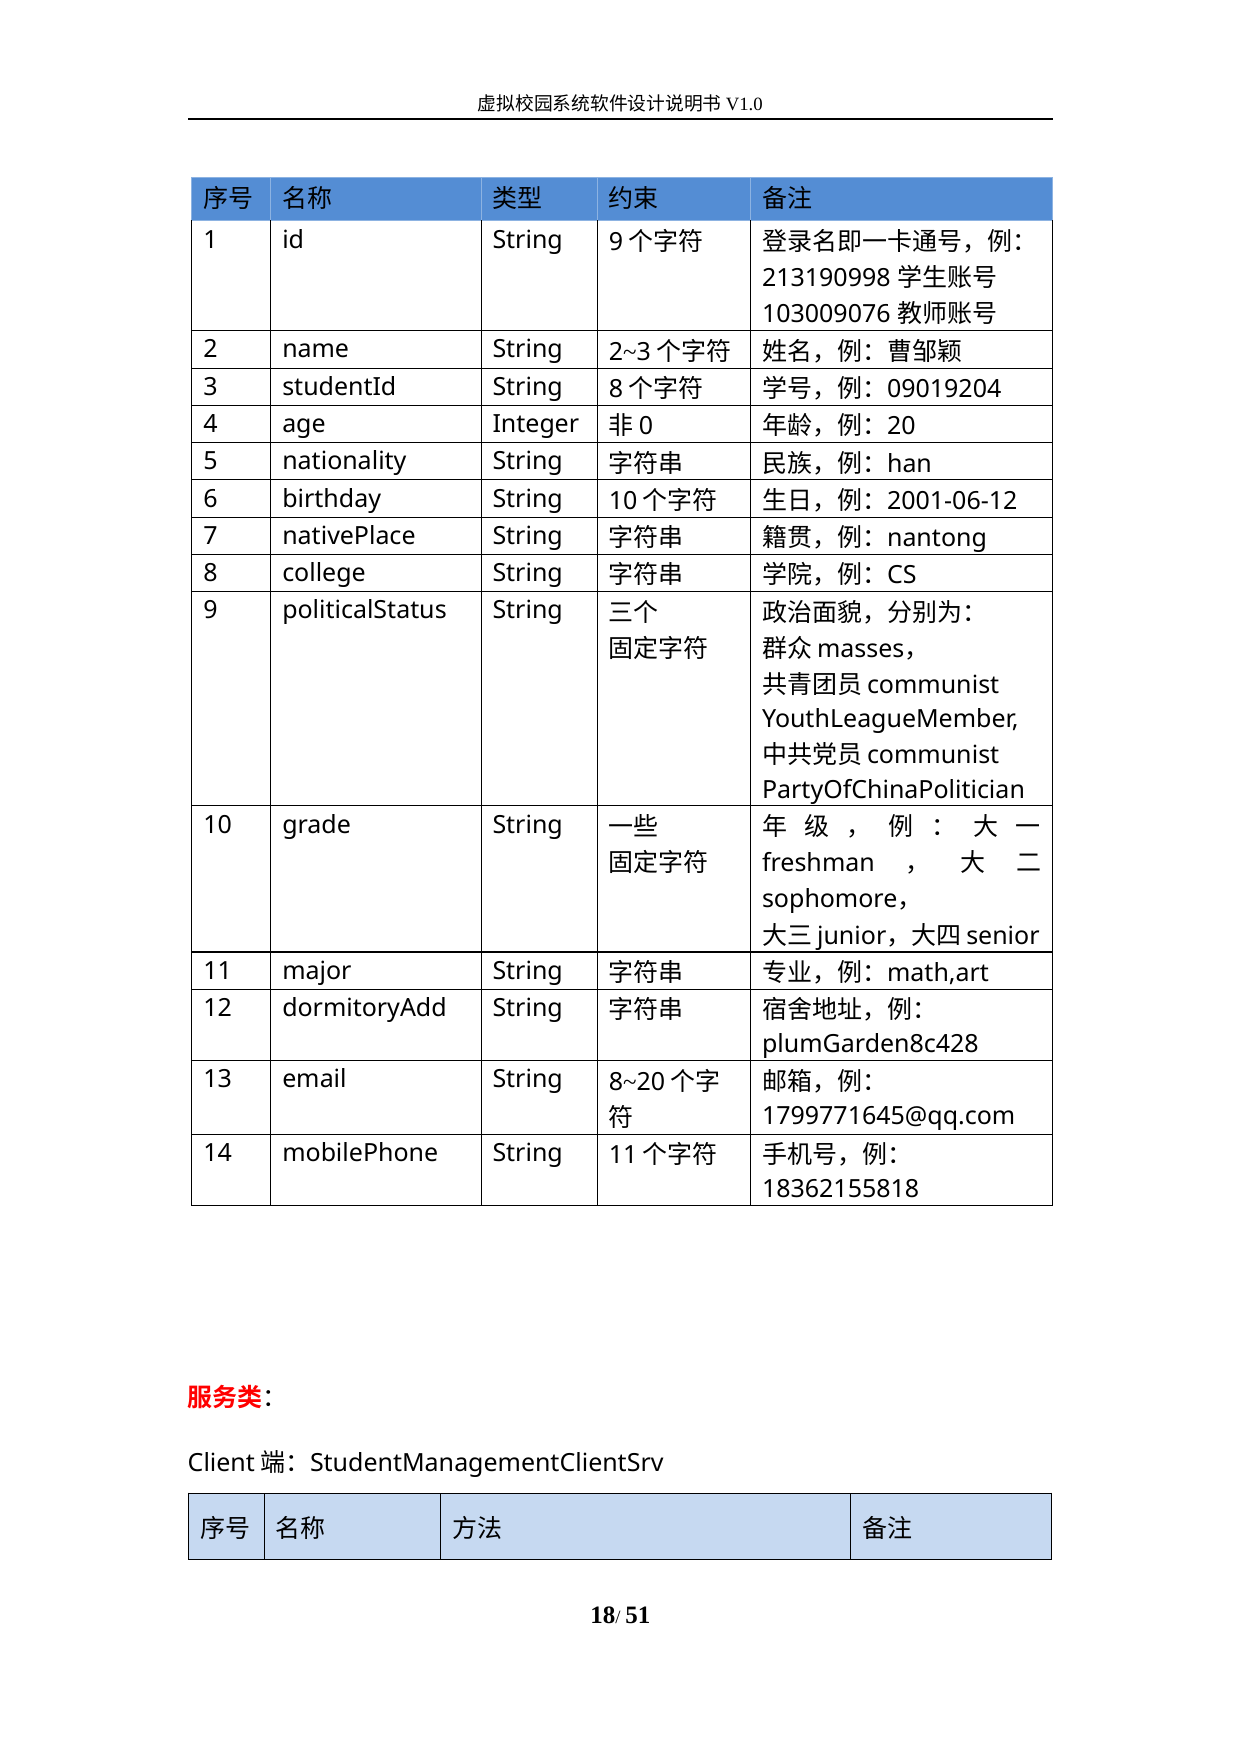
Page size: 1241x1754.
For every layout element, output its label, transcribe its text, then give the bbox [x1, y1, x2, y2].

table_cell String [482, 953, 597, 989]
table_cell String [482, 806, 597, 951]
table_header 约束 [598, 178, 750, 220]
table_cell 生日，例：2001-06-12 [751, 480, 1052, 517]
table_cell String [482, 443, 597, 479]
table_cell 9 [192, 592, 270, 805]
table_cell 邮箱，例：1799771645@qq.com [751, 1061, 1052, 1133]
table_cell String [482, 990, 597, 1060]
table_header 备注 [751, 178, 1052, 220]
table_cell 三个 固定字符 [598, 592, 750, 805]
table_header 名称 [265, 1494, 440, 1559]
table_cell 一些 固定字符 [598, 806, 750, 951]
table_cell name [271, 331, 481, 367]
table_cell 4 [192, 406, 270, 442]
table_cell 11个字符 [598, 1135, 750, 1205]
table_cell 姓名，例：曹邹颖 [751, 331, 1052, 367]
table_cell 1 [192, 221, 270, 330]
table_cell email [271, 1061, 481, 1133]
table_header 方法 [441, 1494, 850, 1559]
table_cell 宿舍地址，例：plumGarden8c428 [751, 990, 1052, 1060]
table_cell String [482, 1135, 597, 1205]
table_cell 14 [192, 1135, 270, 1205]
table_cell 8~20个字符 [598, 1061, 750, 1133]
table_cell 字符串 [598, 990, 750, 1060]
table_cell id [271, 221, 481, 330]
table_cell 年龄，例：20 [751, 406, 1052, 442]
table_cell Integer [482, 406, 597, 442]
table_cell 10 [192, 806, 270, 951]
table_cell grade [271, 806, 481, 951]
table_cell 2~3个字符 [598, 331, 750, 367]
table_cell 民族，例：han [751, 443, 1052, 479]
table_cell major [271, 953, 481, 989]
table_cell 专业，例：math,art [751, 953, 1052, 989]
table_cell String [482, 518, 597, 554]
table_cell String [482, 480, 597, 517]
table_cell studentId [271, 369, 481, 405]
table_cell 学院，例：CS [751, 555, 1052, 591]
table_cell mobilePhone [271, 1135, 481, 1205]
table_header 备注 [851, 1494, 1051, 1559]
table_cell 8个字符 [598, 369, 750, 405]
table_cell 字符串 [598, 555, 750, 591]
table_cell 10个字符 [598, 480, 750, 517]
table_cell 籍贯，例：nantong [751, 518, 1052, 554]
table_cell nationality [271, 443, 481, 479]
table_cell 学号，例：09019204 [751, 369, 1052, 405]
text 服务类： [187, 1363, 1053, 1428]
table_cell 年级，例：大一freshman，大二sophomore， 大三junior，大四senior [751, 806, 1052, 951]
table_cell String [482, 331, 597, 367]
table_cell String [482, 555, 597, 591]
table_header 名称 [271, 178, 481, 220]
table_cell college [271, 555, 481, 591]
table_cell nativePlace [271, 518, 481, 554]
table_cell 12 [192, 990, 270, 1060]
table_cell 6 [192, 480, 270, 517]
text Client端：StudentManagementClientSrv [187, 1428, 1053, 1493]
table_cell 登录名即一卡通号，例： 213190998 学生账号 103009076 教师账号 [751, 221, 1052, 330]
table_cell dormitoryAdd [271, 990, 481, 1060]
table_cell 5 [192, 443, 270, 479]
table_cell String [482, 369, 597, 405]
table_cell 3 [192, 369, 270, 405]
table_cell String [482, 221, 597, 330]
table_cell 8 [192, 555, 270, 591]
table_cell 11 [192, 953, 270, 989]
table_cell age [271, 406, 481, 442]
table_cell String [482, 592, 597, 805]
table_cell 政治面貌，分别为： 群众masses， 共青团员communist YouthLeagueMember, 中共党员communist PartyOfChinaPolitician [751, 592, 1052, 805]
table_header 序号 [192, 178, 270, 220]
table_header 序号 [189, 1494, 264, 1559]
table_cell 字符串 [598, 518, 750, 554]
table_cell 7 [192, 518, 270, 554]
table_cell 手机号，例：18362155818 [751, 1135, 1052, 1205]
table_cell politicalStatus [271, 592, 481, 805]
table_cell String [482, 1061, 597, 1133]
table_header 类型 [482, 178, 597, 220]
table_cell 13 [192, 1061, 270, 1133]
table_cell 非0 [598, 406, 750, 442]
table_cell 字符串 [598, 443, 750, 479]
table_cell 字符串 [598, 953, 750, 989]
table_cell 9个字符 [598, 221, 750, 330]
table_cell birthday [271, 480, 481, 517]
table_cell 2 [192, 331, 270, 367]
